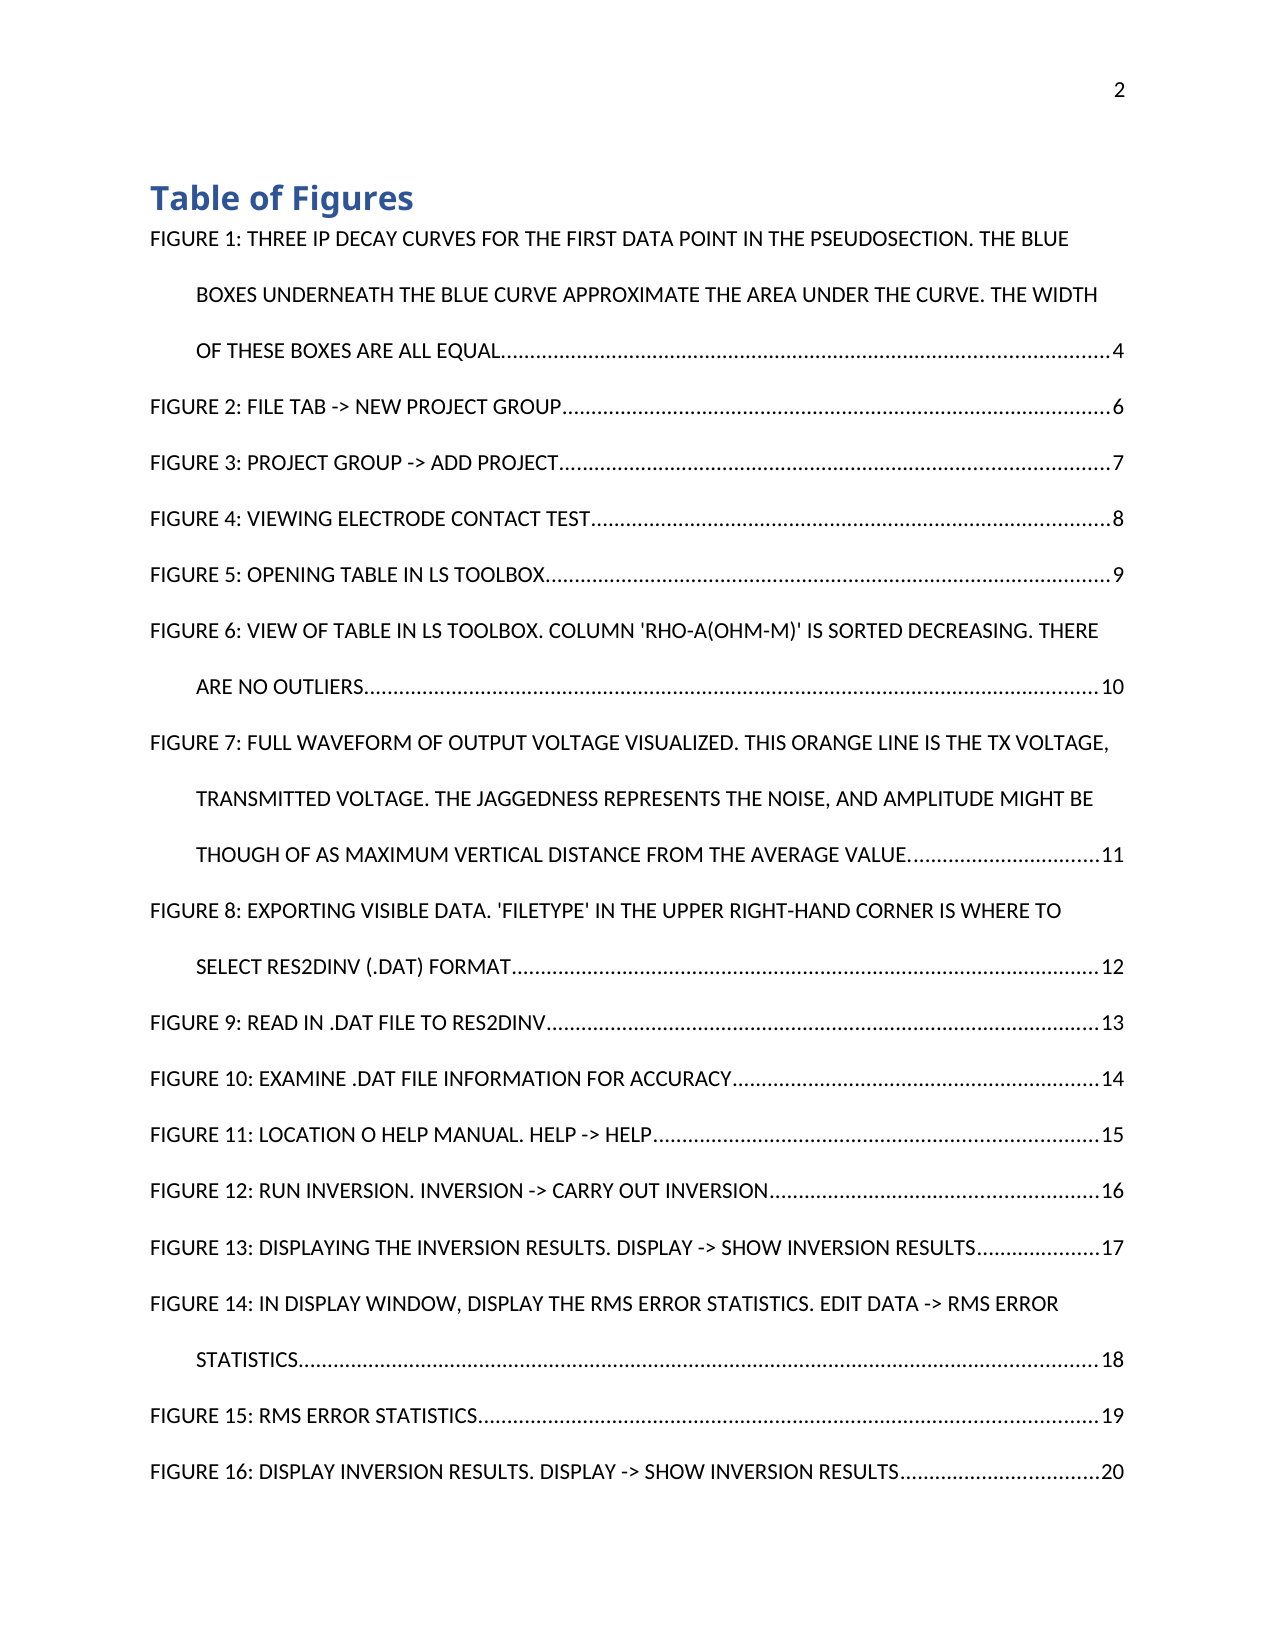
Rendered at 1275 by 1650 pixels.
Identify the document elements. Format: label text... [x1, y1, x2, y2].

text Figure 12: Run inversion. Inversion -> Carry out inversion 16 [150, 1177, 1125, 1205]
text Figure 6: View of table in LS Toolbox. Column 'Rho-a(Ohm-m)' is sorted decreasing. There are no outliers. 10 [150, 616, 1125, 700]
text Figure 9: Read in .DAT file to RES2DINV 13 [150, 1008, 1125, 1037]
text Figure 14: In display window, display the RMS error statistics. Edit data -> RMS error statistics 18 [150, 1289, 1125, 1373]
text Figure 3: Project Group -> Add Project... 7 [150, 448, 1125, 476]
text Figure 2: File tab -> New Project Group 6 [150, 392, 1125, 420]
text Figure 16: Display inversion results. Display -> Show inversion results 20 [150, 1457, 1125, 1485]
text Figure 11: Location o help manual. Help -> Help 15 [150, 1121, 1125, 1149]
text Figure 8: Exporting visible data. 'Filetype' in the upper right-hand corner is where to select Res2Dinv (.dat) format 12 [150, 896, 1125, 981]
text Figure 5: Opening table in LS Toolbox 9 [150, 560, 1125, 588]
text Figure 10: Examine .DAT file information for accuracy 14 [150, 1064, 1125, 1093]
subtitle Table of Figures [150, 175, 1125, 220]
text Figure 1: Three IP decay curves for the first data point in the pseudosection. The blue boxes underneath the blue curve approximate the area under the curve. The width of these boxes are all equal. 4 [150, 224, 1125, 364]
text Figure 15: RMS error statistics 19 [150, 1401, 1125, 1429]
text Figure 7: Full waveform of output voltage visualized. This orange line is the Tx Voltage, transmitted voltage. The jaggedness represents the noise, and amplitude might be though of as maximum vertical distance from the average value. 11 [150, 728, 1125, 868]
text Figure 4: Viewing electrode contact test 8 [150, 504, 1125, 532]
text Figure 13: Displaying the inversion results. Display -> Show inversion results 17 [150, 1233, 1125, 1261]
